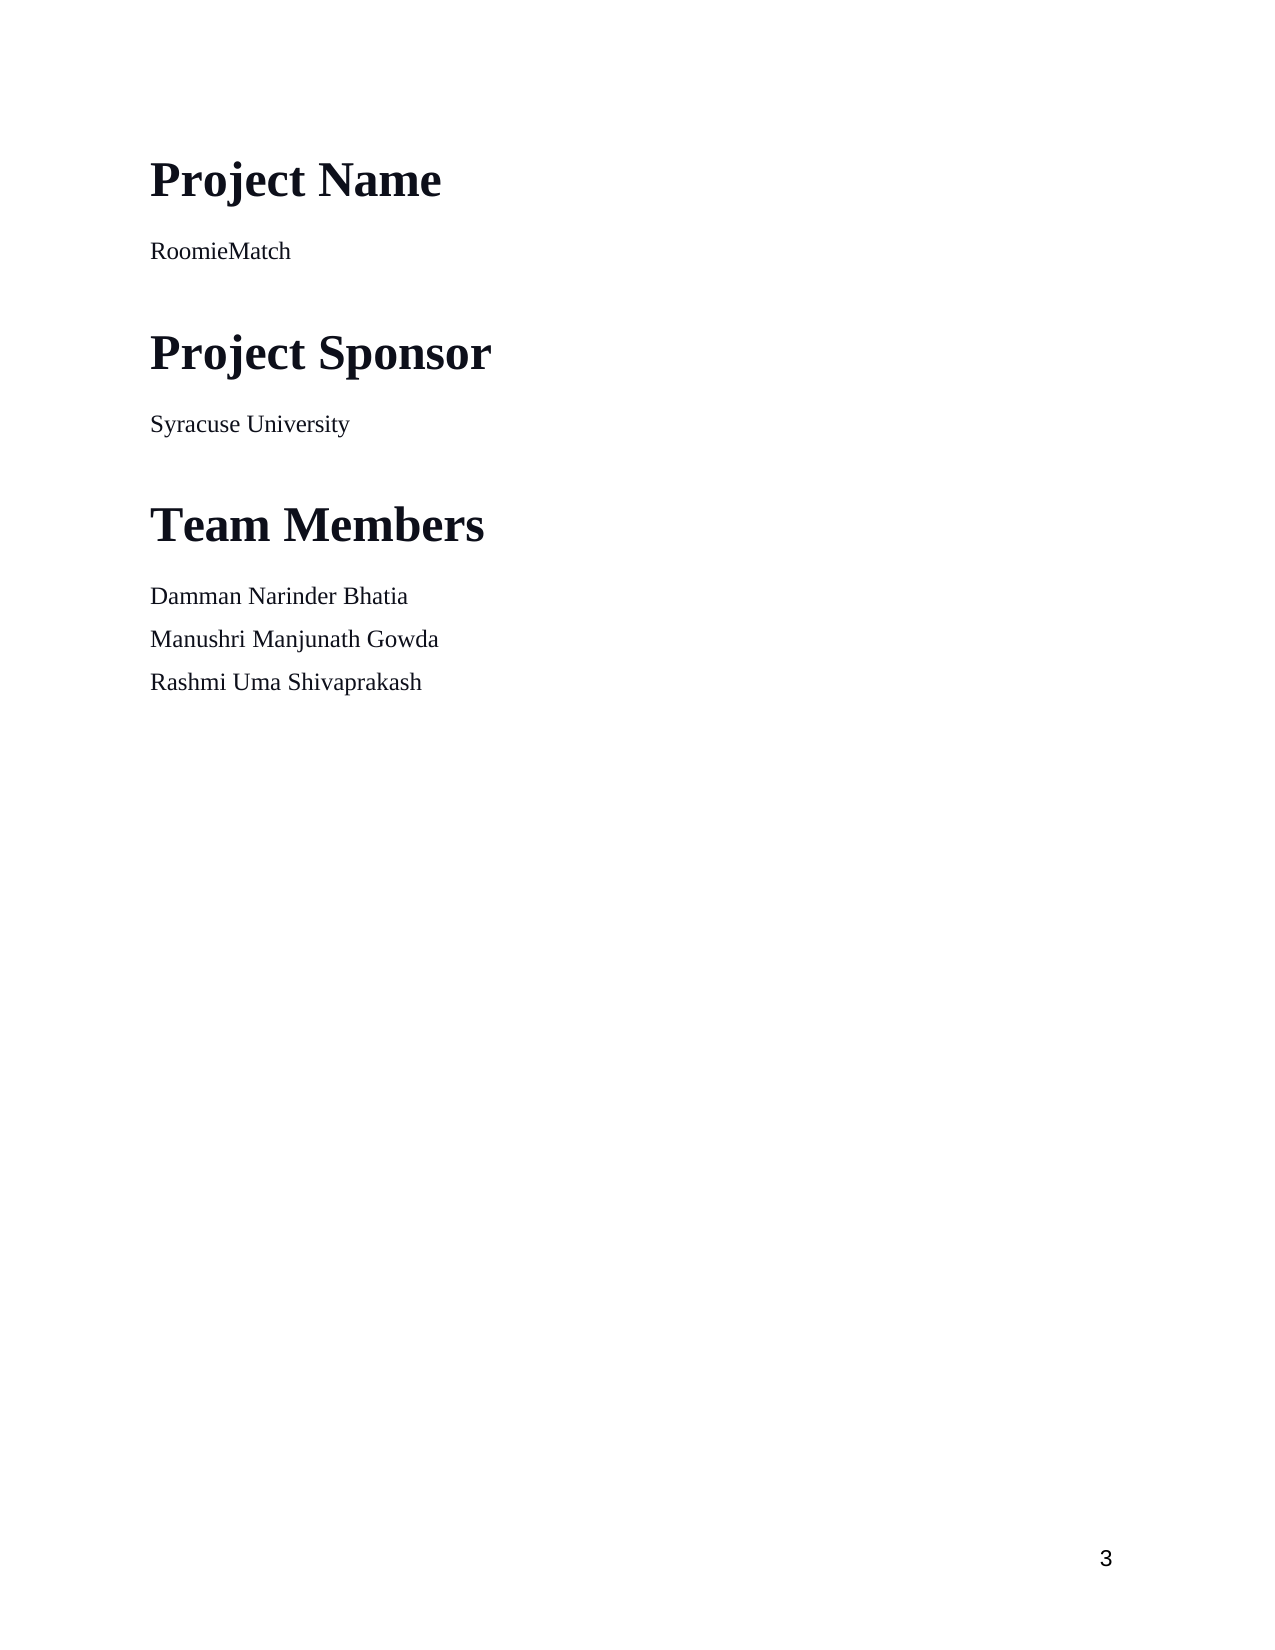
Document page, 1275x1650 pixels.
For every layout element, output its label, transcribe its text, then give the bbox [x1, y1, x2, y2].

text Damman Narinder Bhatia Manushri Manjunath Gowda Rashmi Uma Shivaprakash [150, 581, 502, 696]
text Syracuse University [150, 409, 1214, 437]
text RoomieMatch [150, 236, 1214, 265]
subtitle Team Members [150, 495, 1214, 552]
subtitle Project Name [150, 150, 1214, 207]
subtitle Project Sponsor [150, 322, 1214, 380]
